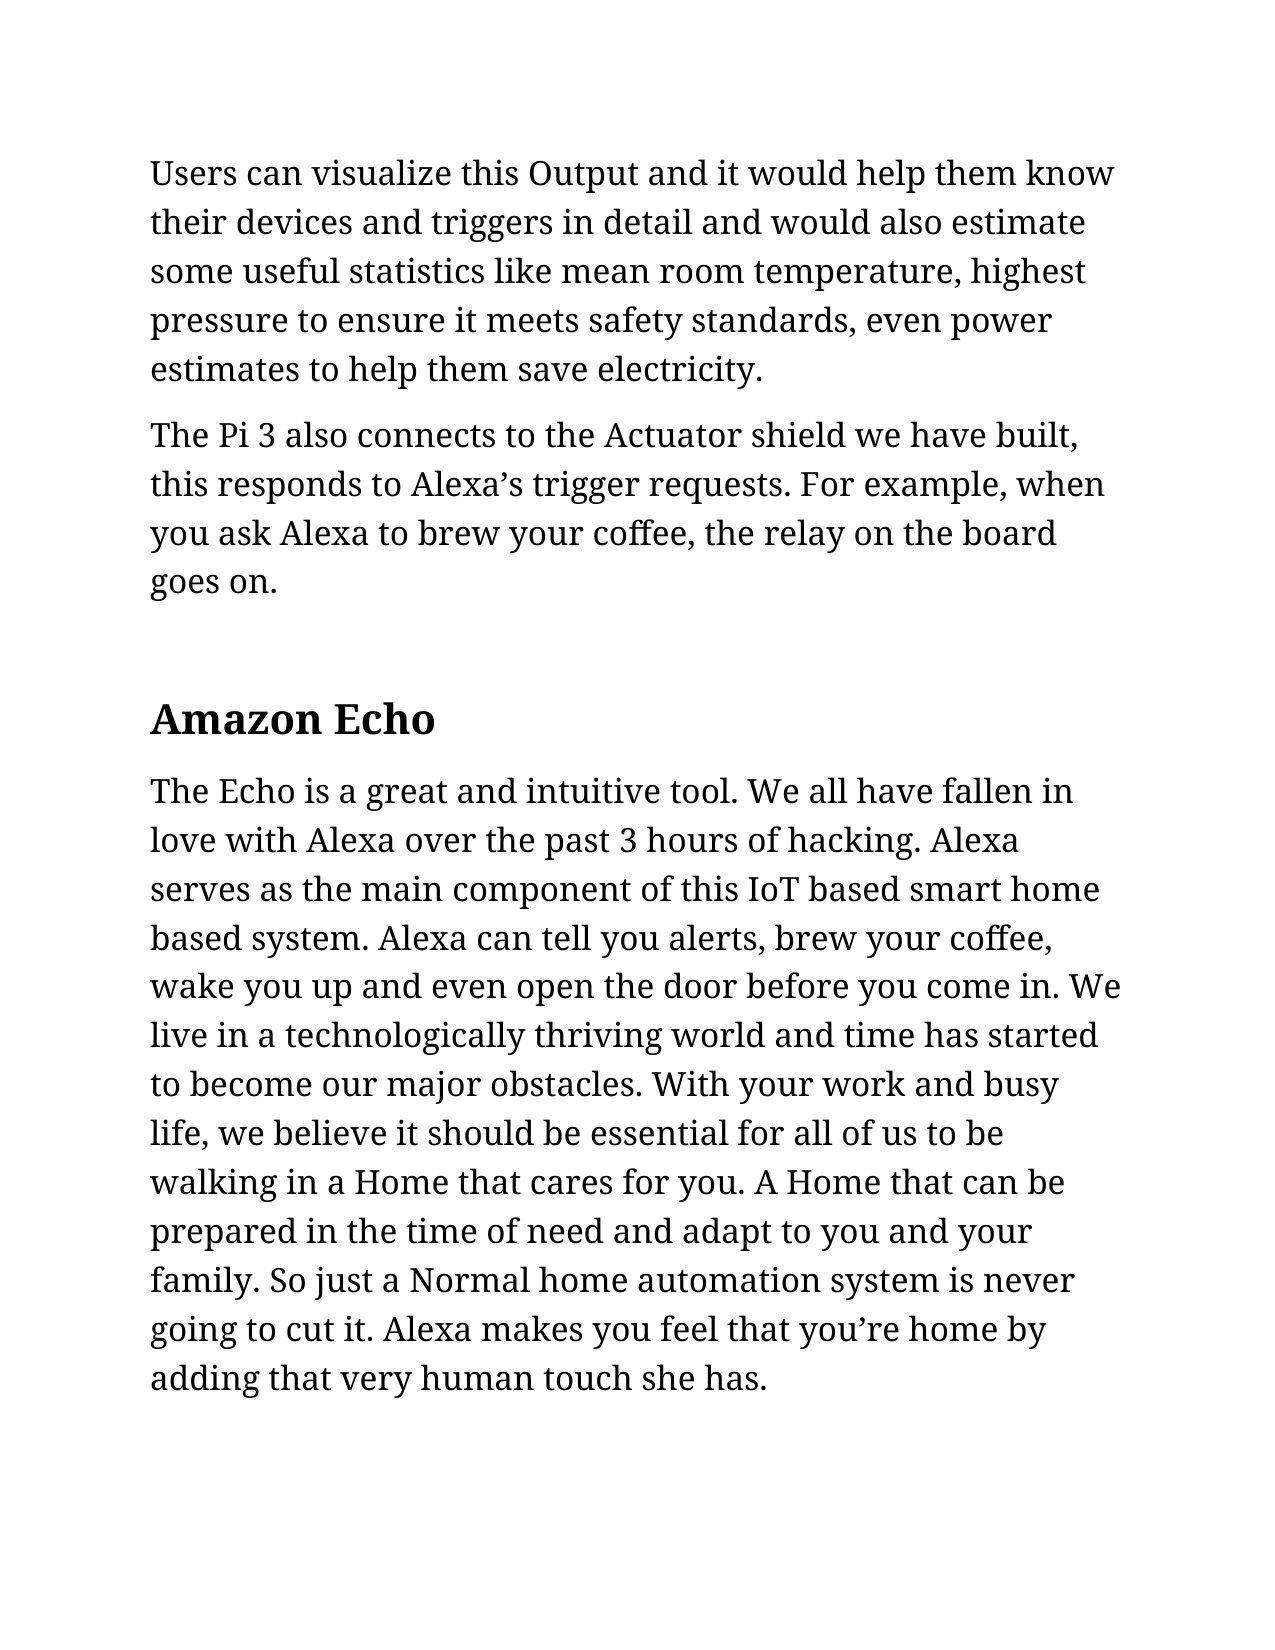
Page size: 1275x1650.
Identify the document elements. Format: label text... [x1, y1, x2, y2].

text Amazon Echo [150, 689, 1125, 746]
text The Echo is a great and intuitive tool. We all have fallen in love with Alexa over the past 3 hours of hacking. Alexa serves as the main component of this IoT based smart home based system. Alexa can tell you alerts, brew your coffee, wake you up and even open the door before you come in. We live in a technologically thriving world and time has started to become our major obstacles. With your work and busy life, we believe it should be essential for all of us to be walking in a Home that cares for you. A Home that can be prepared in the time of need and adapt to you and your family. So just a Normal home automation system is never going to cut it. Alexa makes you feel that you’re home by adding that very human touch she has. [150, 767, 1125, 1400]
text The Pi 3 also connects to the Actuator shield we have built, this responds to Alexa’s trigger requests. For example, when you ask Alexa to brew your coffee, the relay on the board goes on. [150, 411, 1125, 604]
text Users can visualize this Output and it would help them know their devices and triggers in detail and would also estimate some useful statistics like mean room temperature, highest pressure to ensure it meets safety standards, even power estimates to help them save electricity. [150, 150, 1125, 391]
